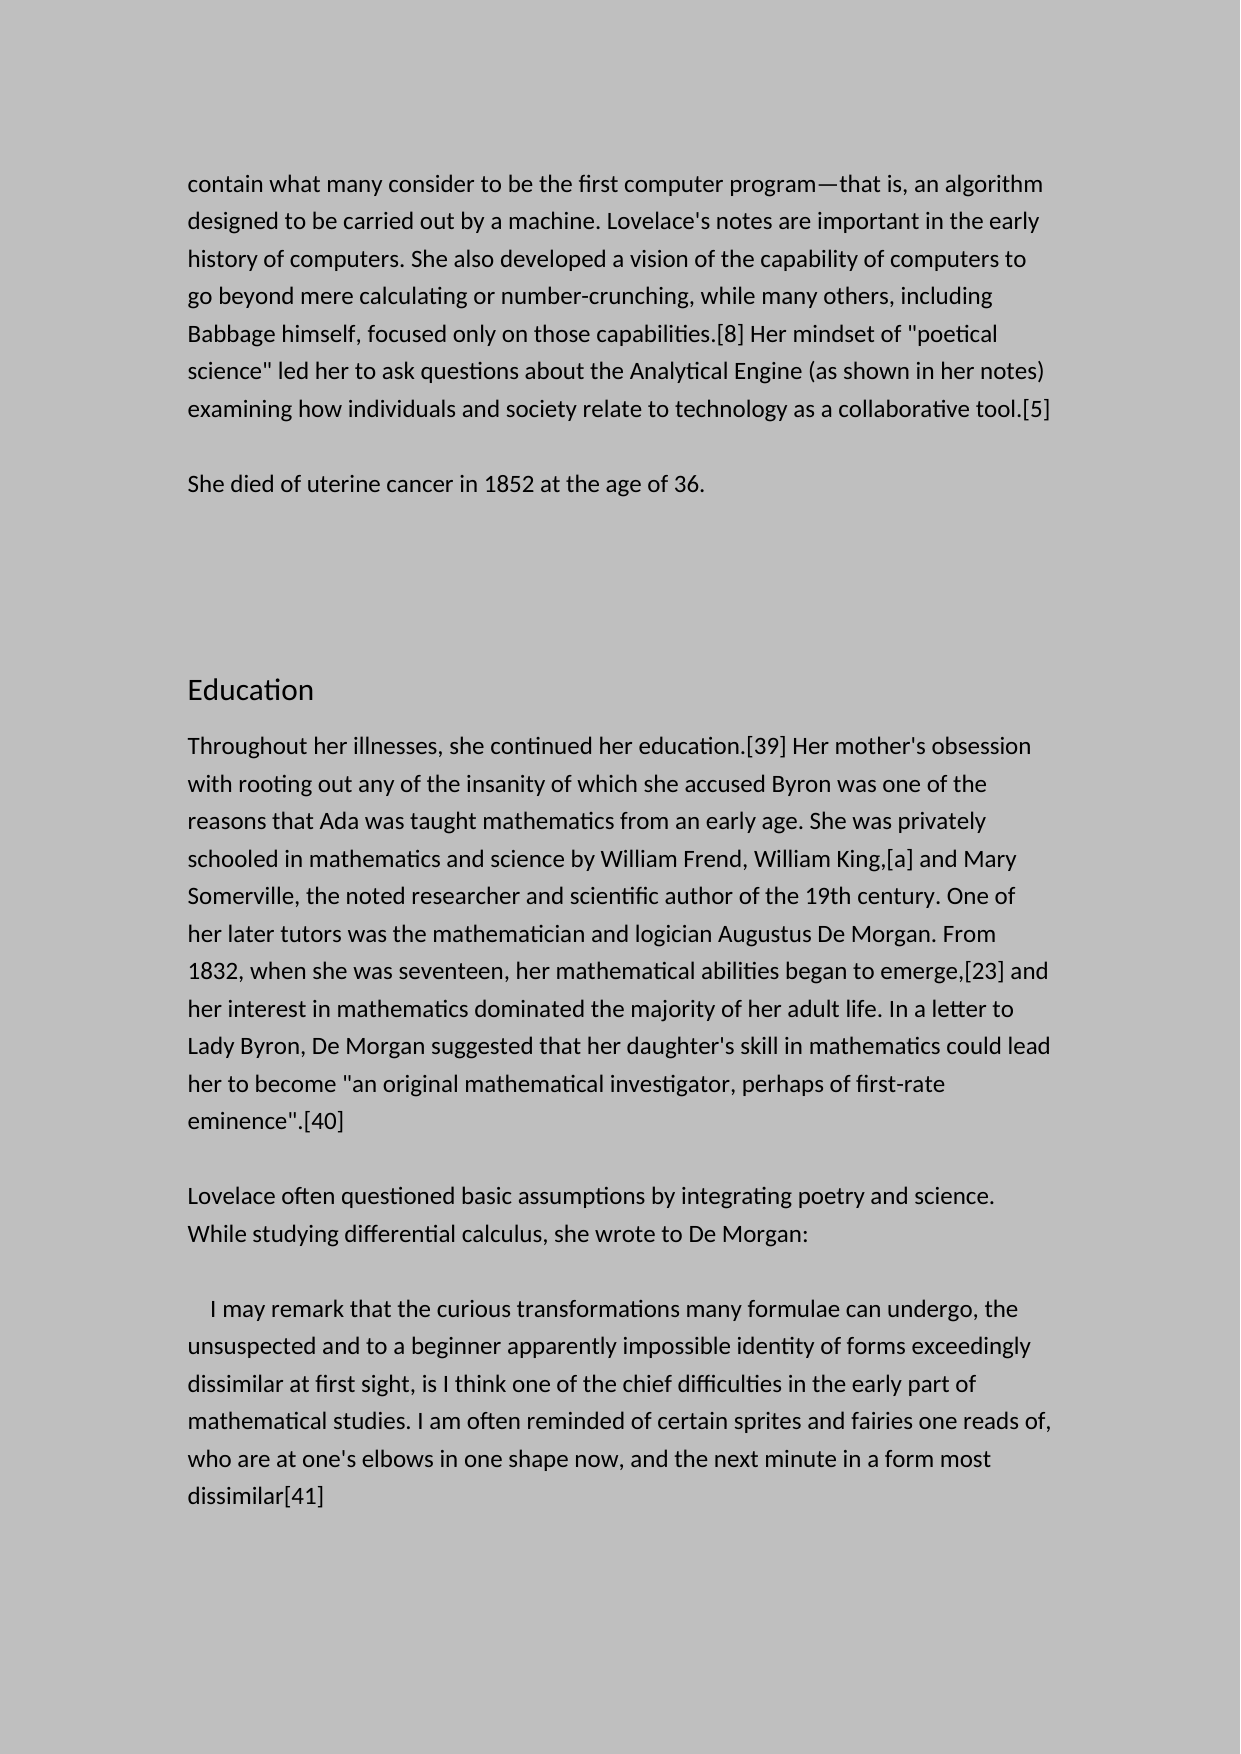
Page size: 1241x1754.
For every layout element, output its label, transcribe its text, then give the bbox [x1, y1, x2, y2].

text Education [187, 652, 1053, 727]
text I may remark that the curious transformations many formulae can undergo, the unsuspected and to a beginner apparently impossible identity of forms exceedingly dissimilar at first sight, is I think one of the chief difficulties in the early part of mathematical studies. I am often reminded of certain sprites and fairies one reads of, who are at one's elbows in one shape now, and the next minute in a form most dissimilar[41] [187, 1289, 1053, 1514]
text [187, 164, 1053, 427]
text Throughout her illnesses, she continued her education.[39] Her mother's obsession with rooting out any of the insanity of which she accused Byron was one of the reasons that Ada was taught mathematics from an early age. She was privately schooled in mathematics and science by William Frend, William King,[a] and Mary Somerville, the noted researcher and scientific author of the 19th century. One of her later tutors was the mathematician and logician Augustus De Morgan. From 1832, when she was seventeen, her mathematical abilities began to emerge,[23] and her interest in mathematics dominated the majority of her adult life. In a letter to Lady Byron, De Morgan suggested that her daughter's skill in mathematics could lead her to become "an original mathematical investigator, perhaps of first-rate eminence".[40] [187, 727, 1053, 1139]
text She died of uterine cancer in 1852 at the age of 36. [187, 464, 1053, 502]
text Lovelace often questioned basic assumptions by integrating poetry and science. While studying differential calculus, she wrote to De Morgan: [187, 1177, 1053, 1252]
